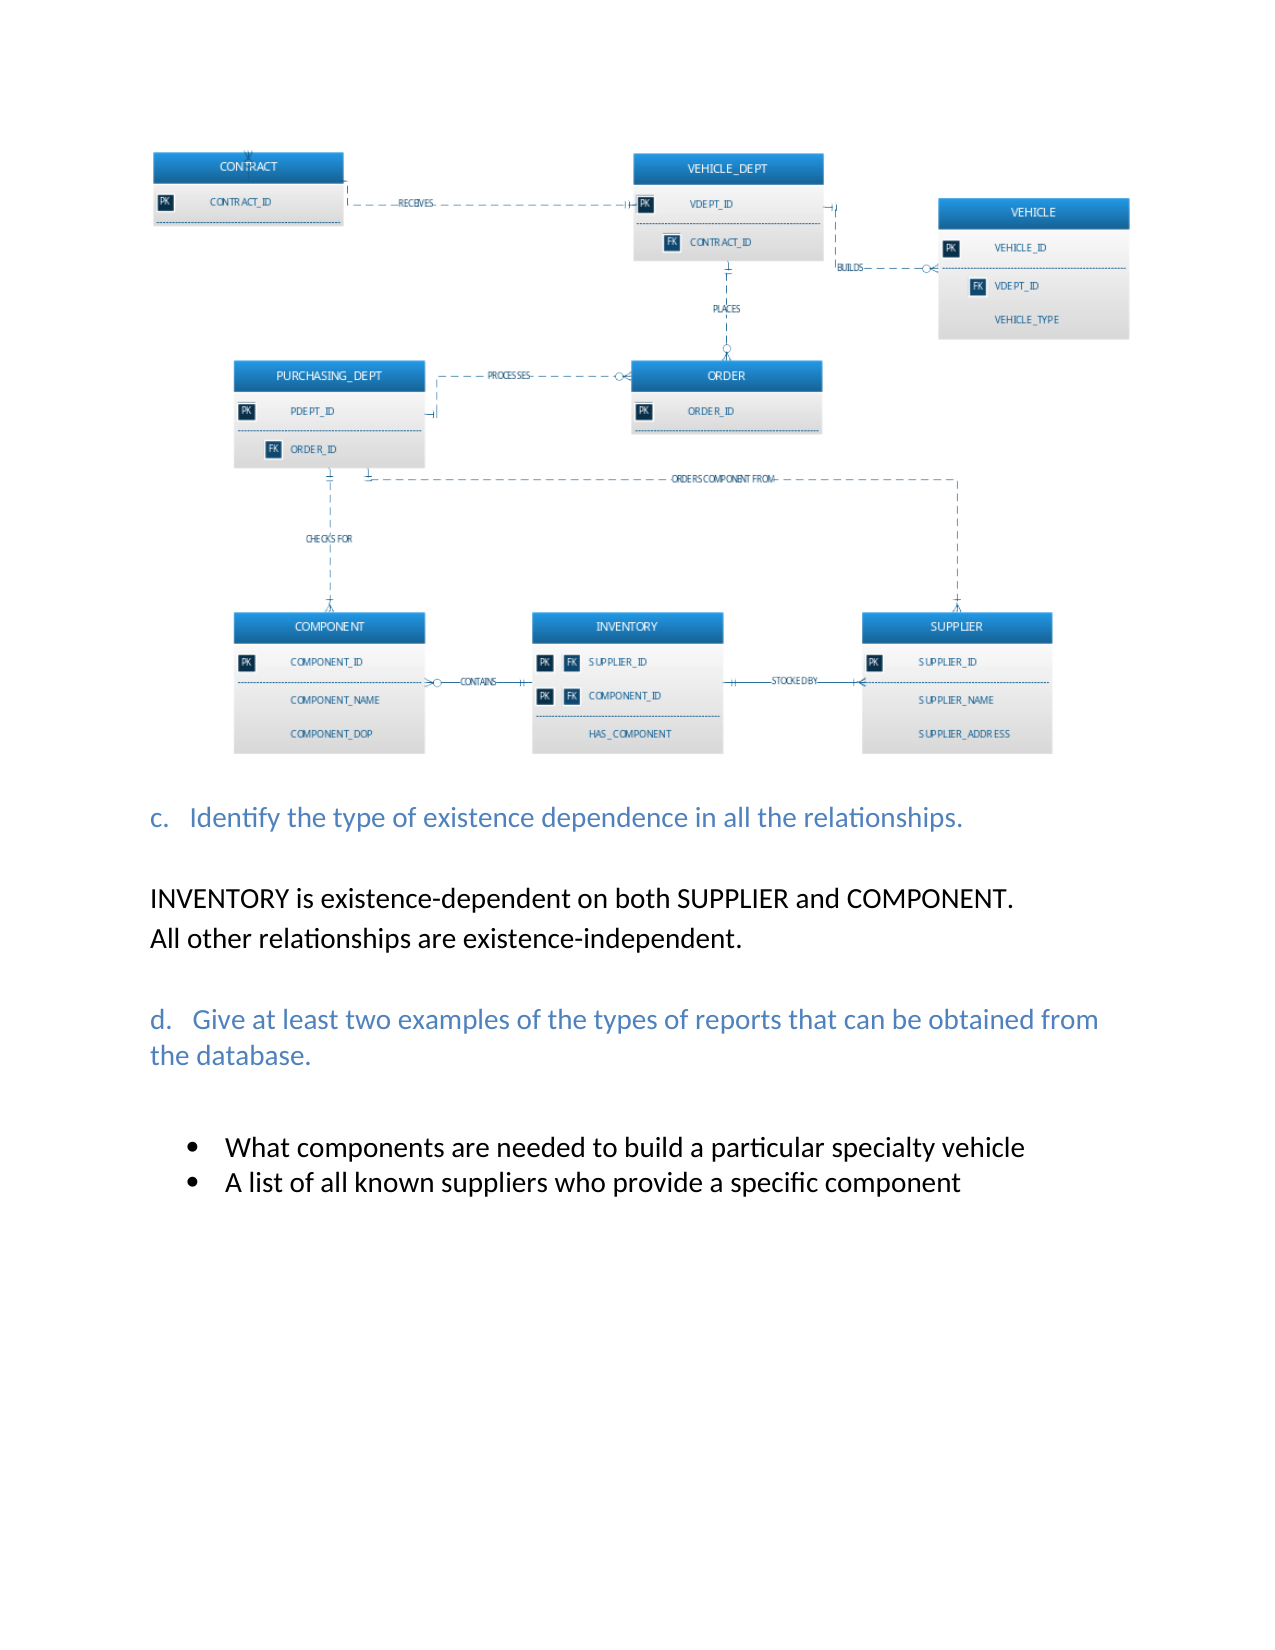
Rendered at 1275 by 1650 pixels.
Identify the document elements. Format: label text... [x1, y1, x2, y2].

list A list of all known suppliers who provide a specific component [187, 1164, 1125, 1200]
text d. Give at least two examples of the types of reports that can be obtained from the database. [150, 1001, 1125, 1072]
text c. Identify the type of existence dependence in all the relationships. [150, 799, 1125, 834]
list What components are needed to build a particular specialty vehicle [187, 1129, 1125, 1164]
text INVENTORY is existence-dependent on both SUPPLIER and COMPONENT. [150, 880, 1125, 915]
text All other relationships are existence-independent. [150, 920, 1125, 956]
